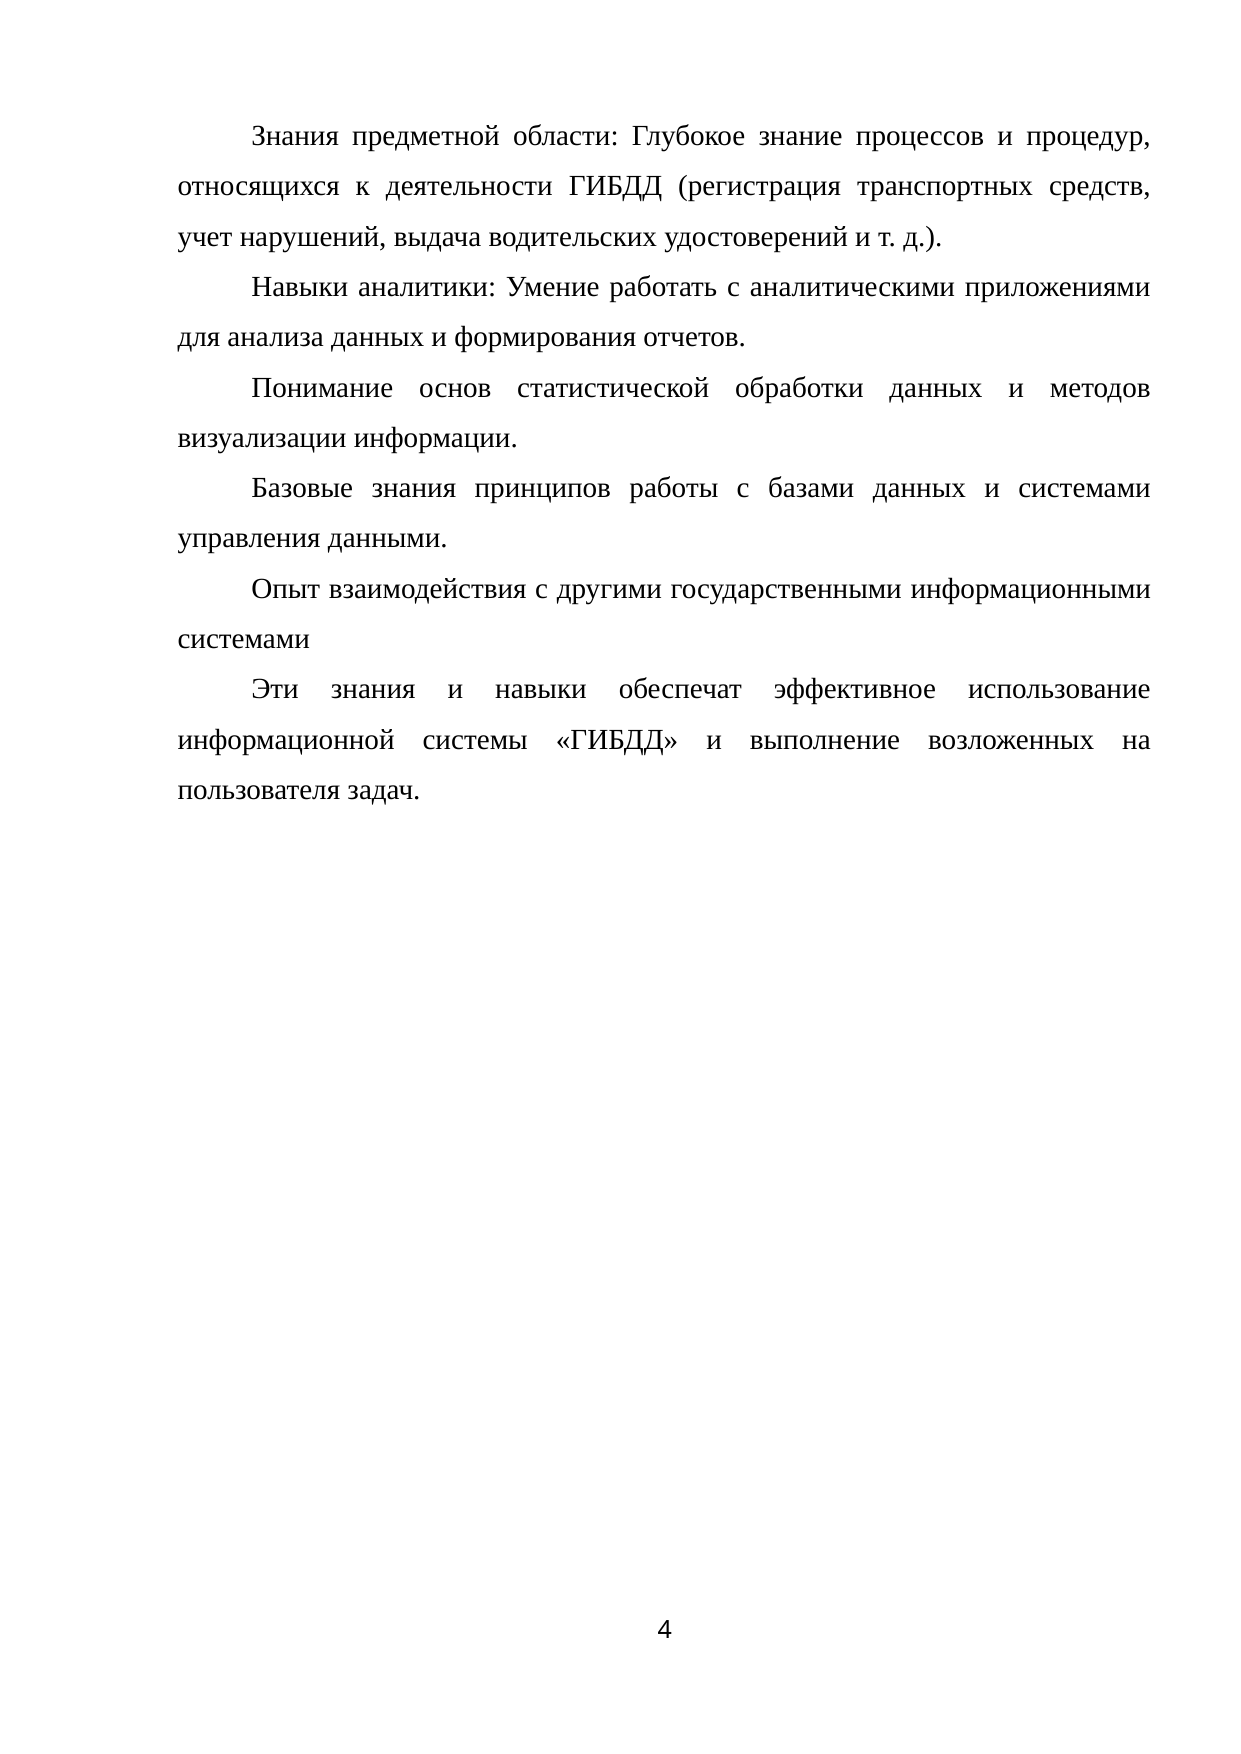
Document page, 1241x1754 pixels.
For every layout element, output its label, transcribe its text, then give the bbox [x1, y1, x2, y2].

text Навыки аналитики: Умение работать с аналитическими приложениями для анализа данных и формирования отчетов. [177, 269, 1152, 353]
text Знания предметной области: Глубокое знание процессов и процедур, относящихся к деятельности ГИБДД (регистрация транспортных средств, учет нарушений, выдача водительских удостоверений и т. д.). [177, 118, 1152, 252]
text Эти знания и навыки обеспечат эффективное использование информационной системы «ГИБДД» и выполнение возложенных на пользователя задач. [177, 672, 1152, 806]
text Понимание основ статистической обработки данных и методов визуализации информации. [177, 370, 1152, 453]
text Опыт взаимодействия с другими государственными информационными системами [177, 571, 1152, 655]
text Базовые знания принципов работы с базами данных и системами управления данными. [177, 470, 1152, 554]
